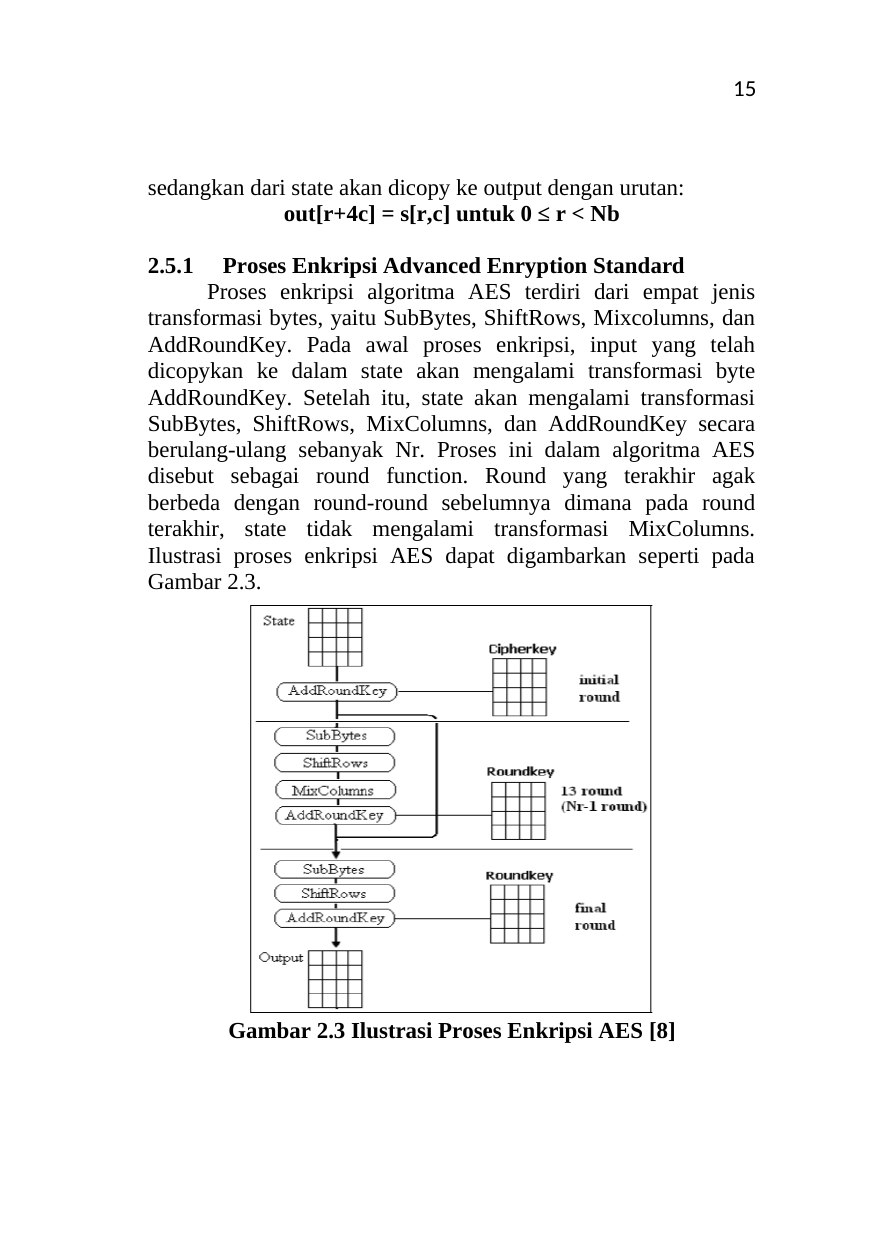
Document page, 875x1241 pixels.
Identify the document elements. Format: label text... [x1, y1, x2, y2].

text Gambar 2.3 Ilustrasi Proses Enkripsi AES [148, 1017, 756, 1044]
text Proses enkripsi algoritma AES terdiri dari empat jenis transformasi bytes, yaitu SubBytes, ShiftRows, Mixcolumns, dan AddRoundKey. Pada awal proses enkripsi, input yang telah dicopykan ke dalam state akan mengalami transformasi byte AddRoundKey. Setelah itu, state akan mengalami transformasi SubBytes, ShiftRows, MixColumns, dan AddRoundKey secara berulang-ulang sebanyak Nr. Proses ini dalam algoritma AES disebut sebagai round function. Round yang terakhir agak berbeda dengan round-round sebelumnya dimana pada round terakhir, state tidak mengalami transformasi MixColumns. Ilustrasi proses enkripsi AES dapat digambarkan seperti pada Gambar 2.3. [148, 278, 756, 594]
subtitle Proses Enkripsi Advanced Enryption Standard [148, 252, 756, 278]
list sedangkan dari state akan dicopy ke output dengan urutan: [148, 174, 756, 200]
picture [242, 594, 662, 1018]
text out[r+4c] = s[r,c] untuk 0 ≤ r < Nb [148, 200, 756, 227]
